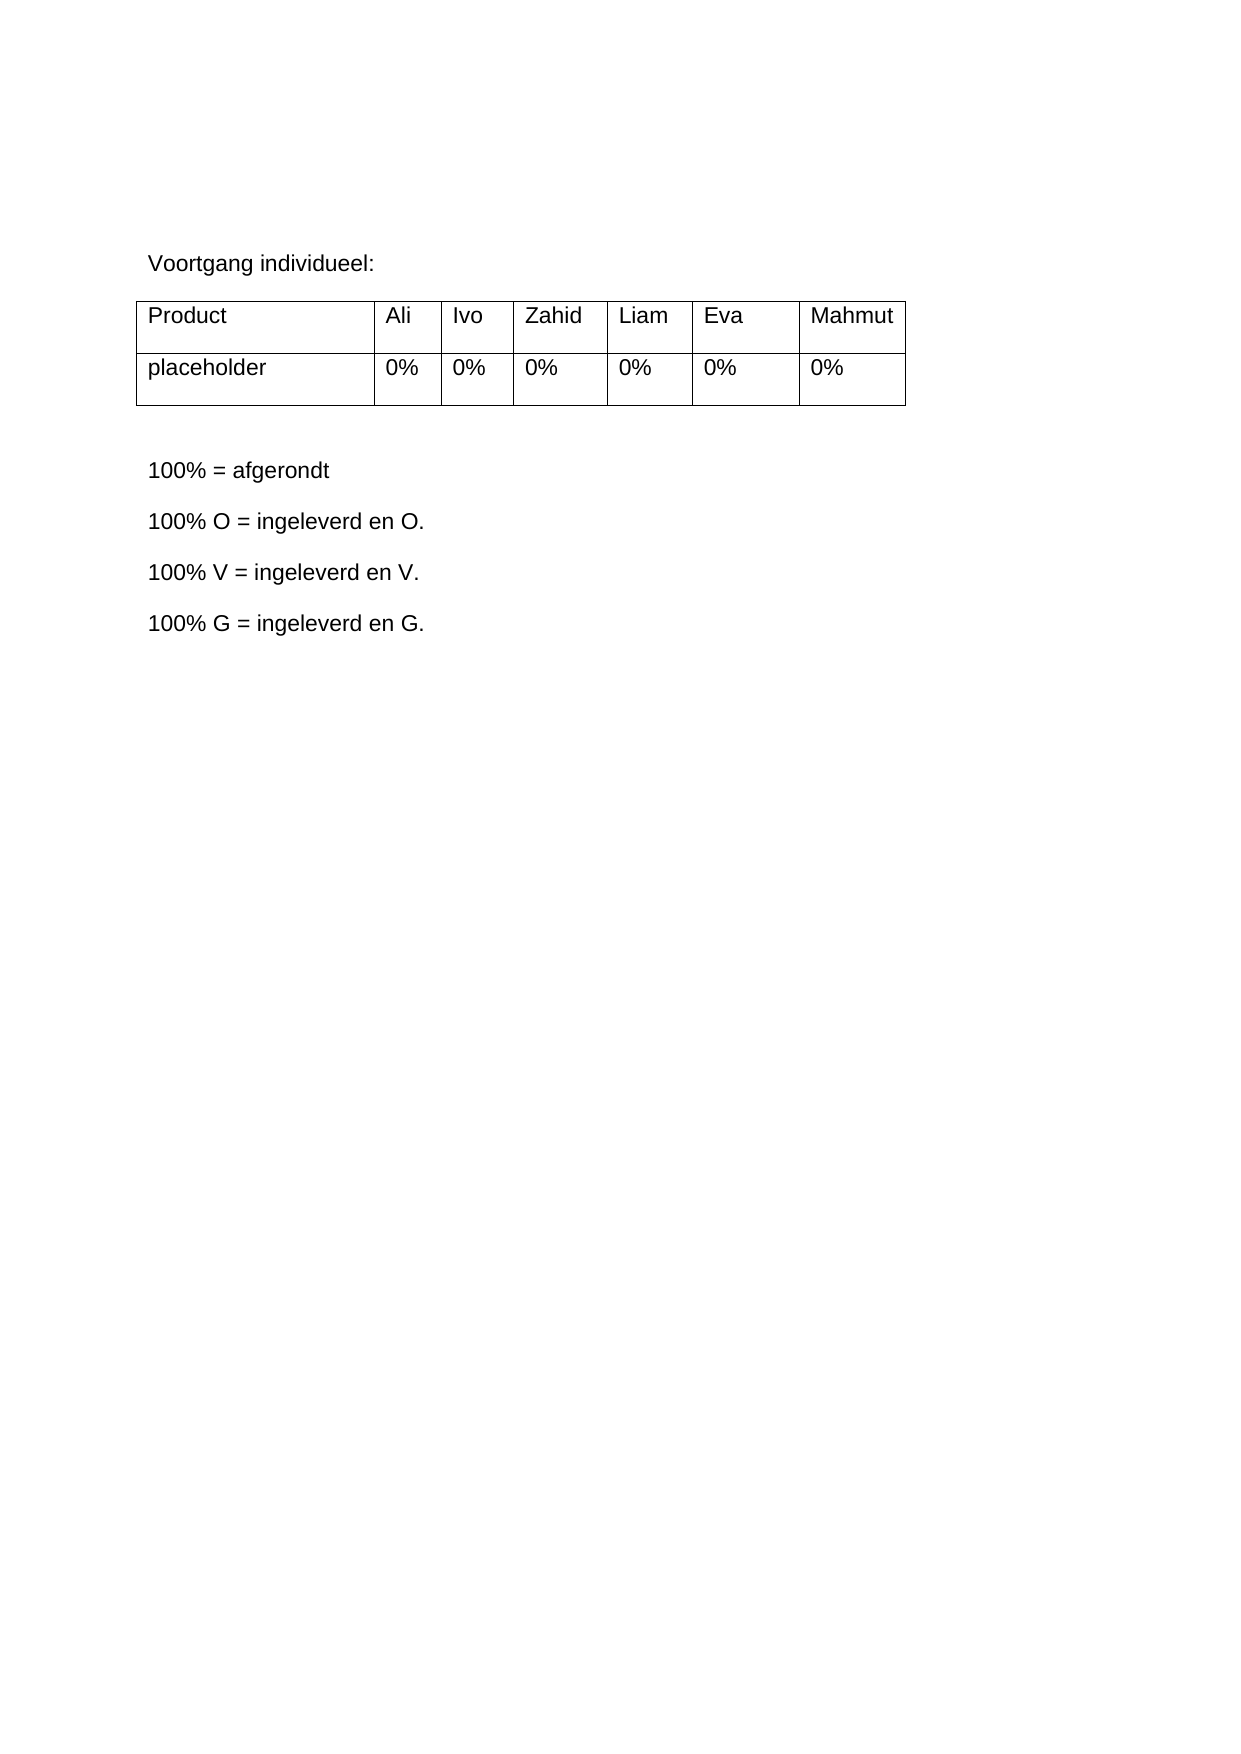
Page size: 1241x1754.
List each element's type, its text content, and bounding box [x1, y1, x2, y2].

text 100% G = ingeleverd en G. [148, 610, 1093, 636]
table_cell 0% [375, 354, 441, 405]
table_header Ivo [442, 302, 513, 353]
text 100% V = ingeleverd en V. [148, 559, 1093, 585]
text Voortgang individueel: [148, 250, 1093, 276]
table_header Liam [608, 302, 692, 353]
table_cell 0% [800, 354, 905, 405]
table_header Mahmut [800, 302, 905, 353]
text 100% = afgerondt [148, 457, 1093, 483]
table_header Ali [375, 302, 441, 353]
table_header Zahid [514, 302, 607, 353]
table_cell placeholder [137, 354, 374, 405]
table_header Eva [693, 302, 799, 353]
table_cell 0% [608, 354, 692, 405]
table_cell 0% [514, 354, 607, 405]
text 100% O = ingeleverd en O. [148, 508, 1093, 534]
table_cell 0% [693, 354, 799, 405]
table_cell 0% [442, 354, 513, 405]
table_header Product [137, 302, 374, 353]
